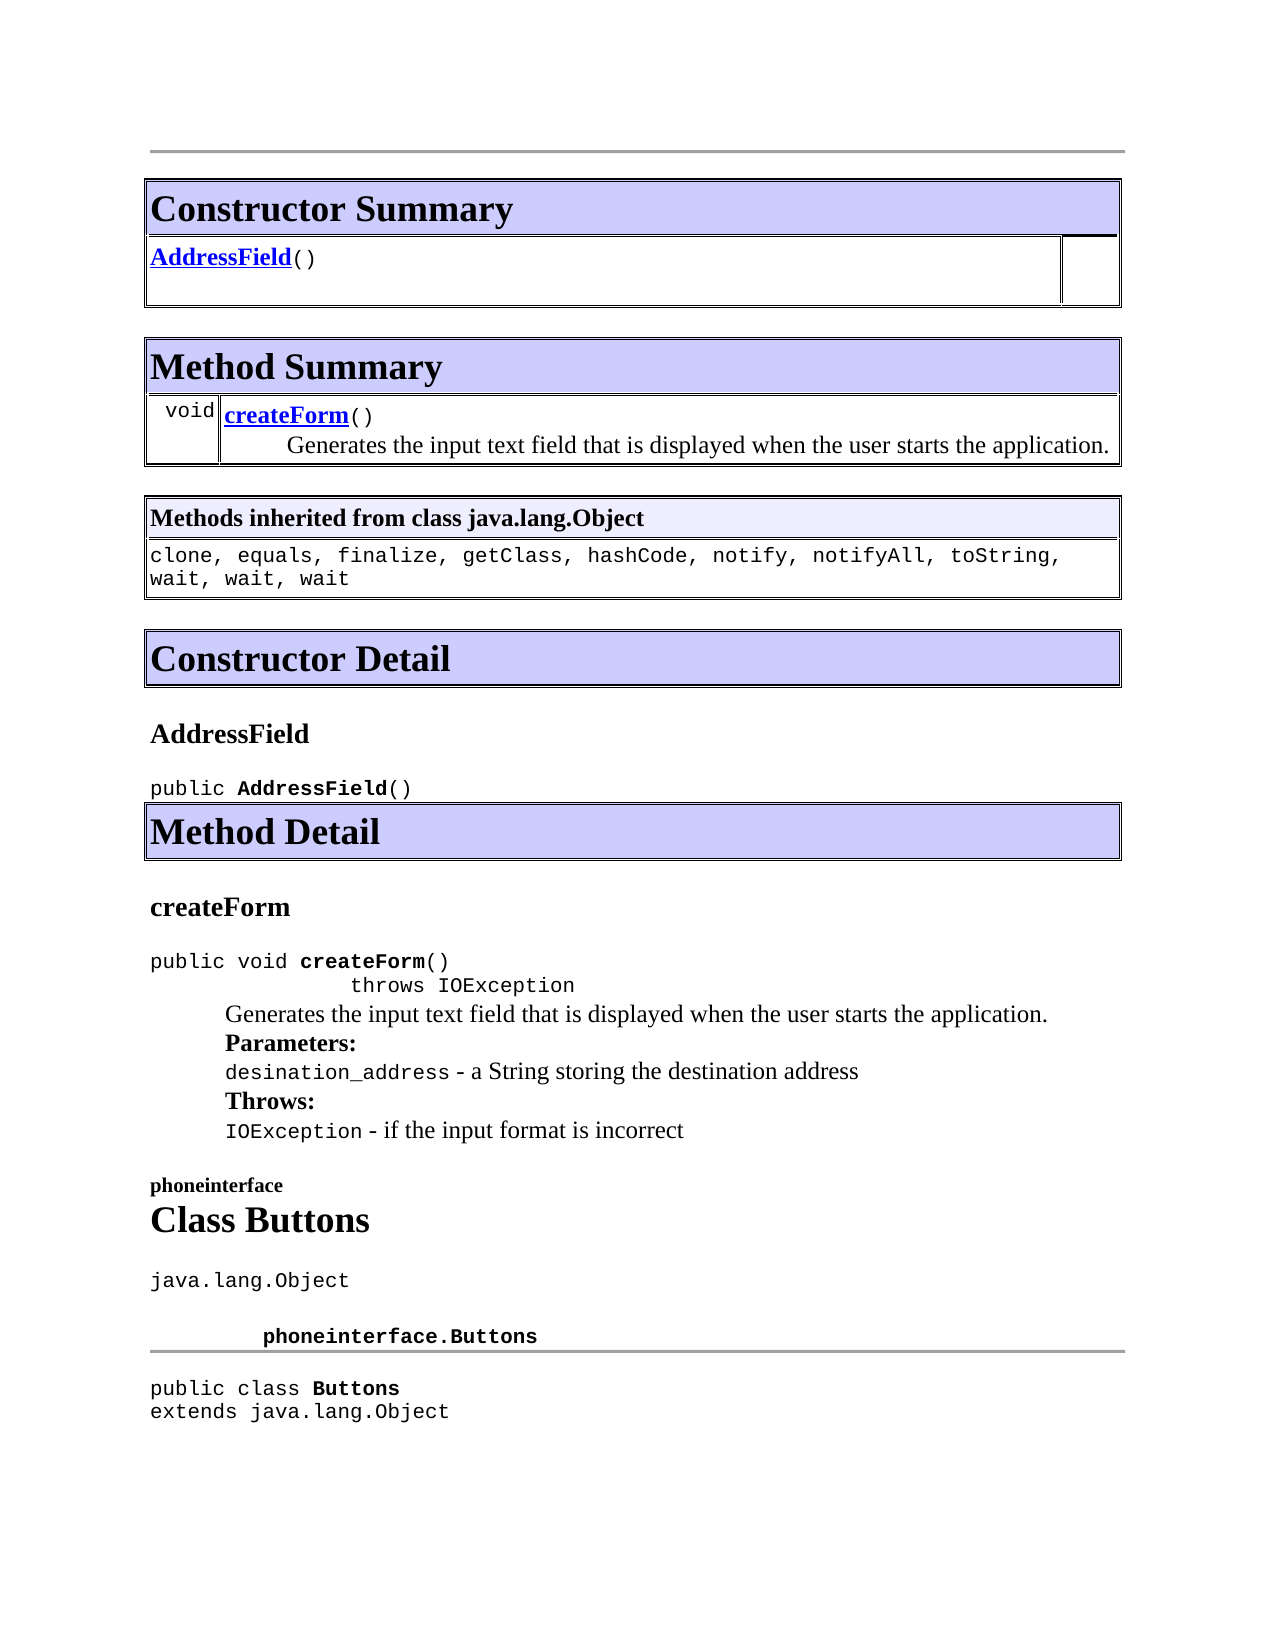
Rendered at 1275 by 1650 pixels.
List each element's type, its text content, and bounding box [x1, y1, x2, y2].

table_cell createForm() Generates the input text field that is displayed when the user starts the application. [220, 393, 1119, 463]
text desination_address - a String storing the destination address [225, 1056, 1125, 1086]
text Parameters: [225, 1028, 1125, 1056]
text phoneinterface.Buttons [150, 1293, 1125, 1349]
text extends java.lang.Object [150, 1401, 1125, 1425]
text phoneinterface Class Buttons [150, 1173, 1125, 1241]
text Throws: [225, 1086, 1125, 1115]
table_header Method Detail [147, 805, 1119, 858]
text IOException - if the input format is incorrect [225, 1115, 1125, 1144]
table_cell [1061, 234, 1119, 305]
text throws IOException [150, 975, 1125, 999]
table_cell AddressField() [145, 234, 1061, 305]
text public AddressField() [150, 778, 1125, 802]
table_header Methods inherited from class java.lang.Object [147, 499, 1119, 537]
table_header Constructor Detail [147, 632, 1119, 684]
text public void createForm() [150, 952, 1125, 975]
text public class Buttons [150, 1378, 1125, 1401]
text Generates the input text field that is displayed when the user starts the application. [225, 999, 1125, 1028]
text createForm [150, 890, 1125, 922]
table_cell clone, equals, finalize, getClass, hashCode, notify, notifyAll, toString, wait, wait, wait [145, 537, 1120, 597]
text java.lang.Object [150, 1270, 1125, 1293]
table_header Constructor Summary [147, 182, 1119, 234]
text AddressField [150, 717, 1125, 749]
table_header Method Summary [147, 340, 1119, 392]
table_cell void [147, 393, 219, 463]
